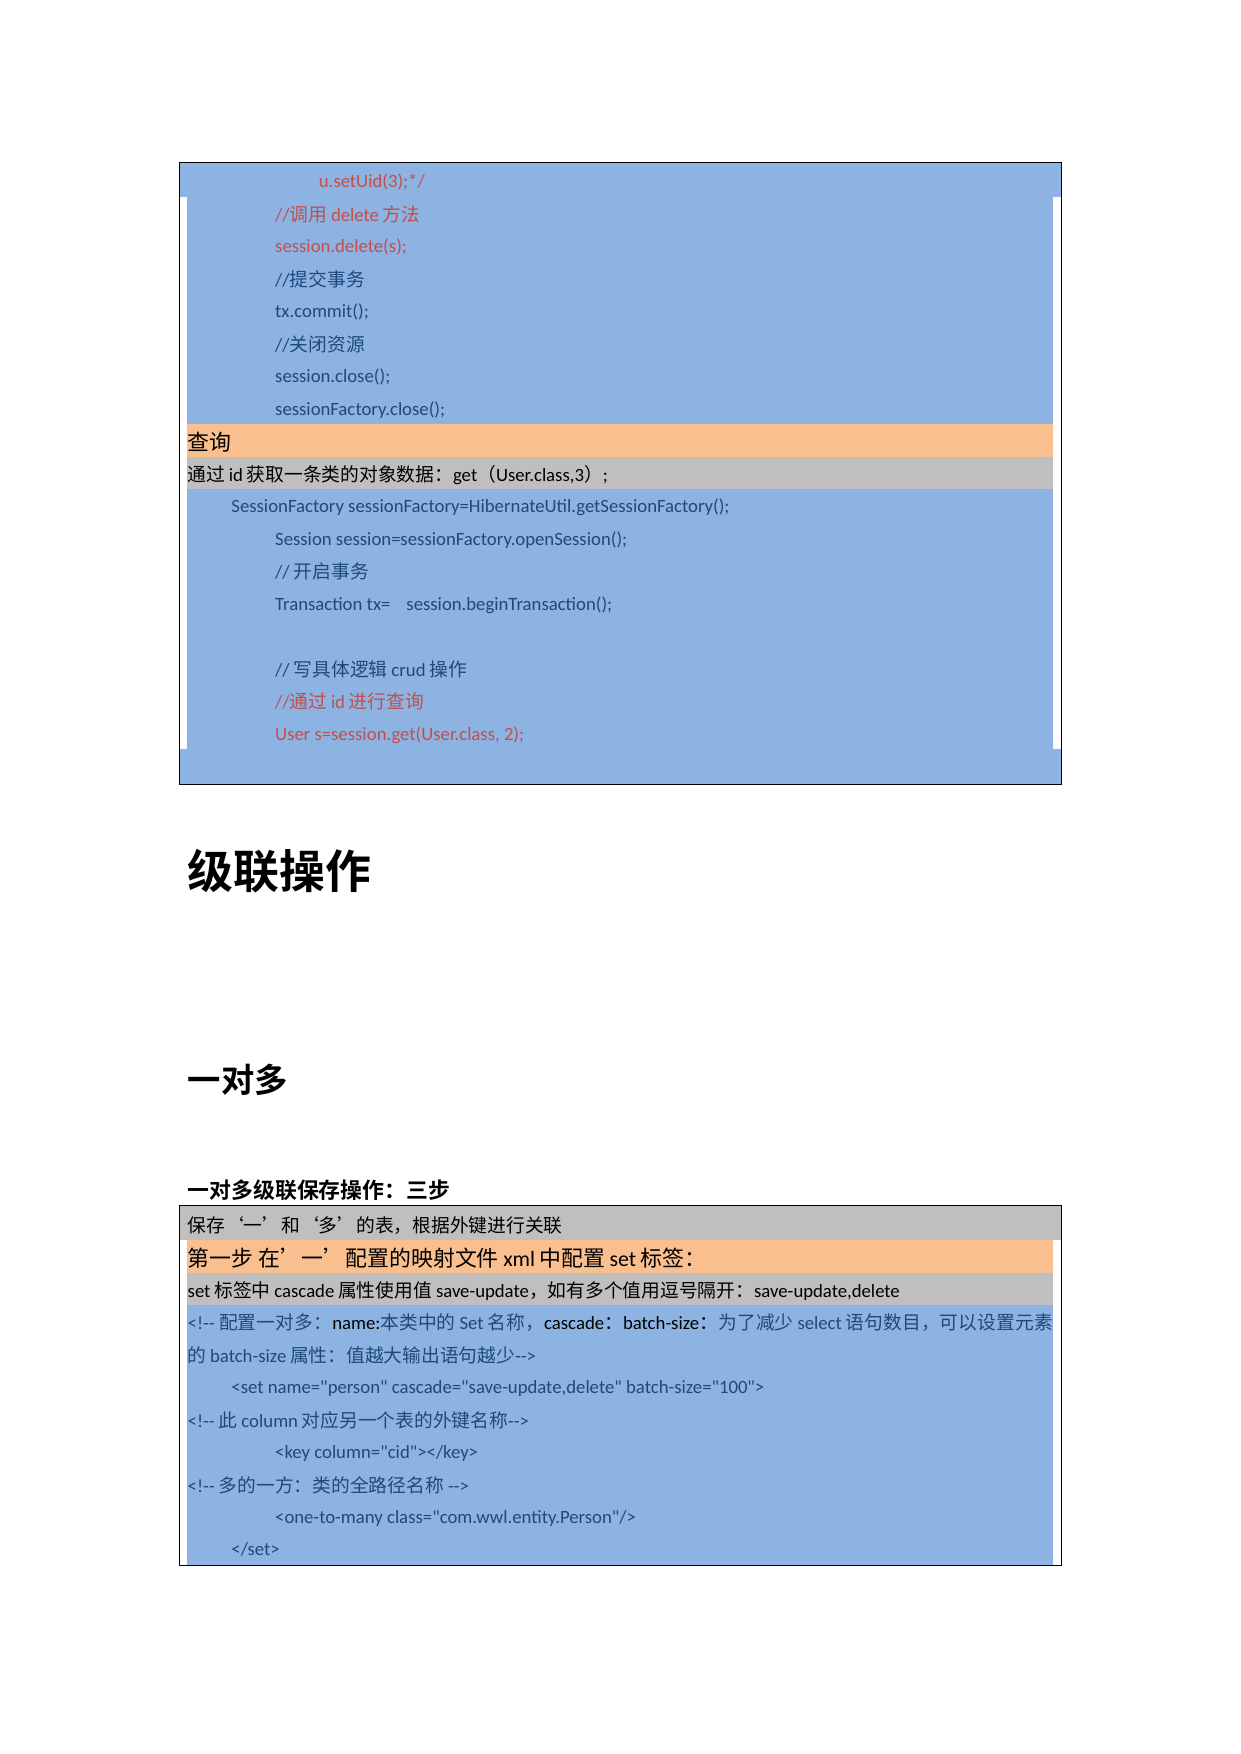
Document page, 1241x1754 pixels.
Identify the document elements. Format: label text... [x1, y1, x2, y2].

text 通过id获取一条类的对象数据：get（User.class,3）; [187, 457, 1053, 489]
text // 写具体逻辑crud操作 [187, 652, 1053, 684]
text //提交事务 [187, 262, 1053, 294]
text set标签中cascade属性使用值 save-update，如有多个值用逗号隔开：save-update,delete [187, 1273, 1053, 1305]
text </set> [187, 1533, 1053, 1565]
text session.delete(s); [187, 229, 1053, 262]
text User s=session.get(User.class, 2); [187, 717, 1053, 747]
text 一对多级联保存操作：三步 [187, 1173, 1053, 1205]
text Transaction tx= session.beginTransaction(); [187, 587, 1053, 619]
text <!-- 配置一对多：name:本类中的Set名称，cascade：batch-size：为了减少select语句数目，可以设置元素的batch-size属性：值越大输出语句越少--> [187, 1305, 1053, 1370]
text <set name="person" cascade="save-update,delete" batch-size="100"> [187, 1370, 1053, 1403]
text <key column="cid"></key> [187, 1435, 1053, 1468]
subtitle 级联操作 [187, 820, 1053, 918]
text <one-to-many class="com.wwl.entity.Person"/> [187, 1500, 1053, 1533]
text <!-- 此column对应另一个表的外键名称--> [187, 1403, 1053, 1435]
text Session session=sessionFactory.openSession(); [187, 522, 1053, 554]
text //关闭资源 [187, 327, 1053, 359]
text u.setUid(3);*/ [180, 163, 1061, 197]
text //通过id进行查询 [187, 684, 1053, 717]
text 查询 [187, 424, 1053, 457]
subtitle 一对多 [187, 1046, 1053, 1111]
text 保存‘一’和‘多’的表，根据外键进行关联 [180, 1206, 1061, 1240]
text tx.commit(); [187, 294, 1053, 327]
text sessionFactory.close(); [187, 392, 1053, 424]
text // 开启事务 [187, 554, 1053, 587]
text //调用delete方法 [187, 197, 1053, 229]
text 第一步 在’一’配置的映射文件xml中配置set标签： [187, 1240, 1053, 1273]
text <!-- 多的一方：类的全路径名称 --> [187, 1468, 1053, 1500]
text SessionFactory sessionFactory=HibernateUtil.getSessionFactory(); [187, 489, 1053, 522]
text session.close(); [187, 359, 1053, 392]
